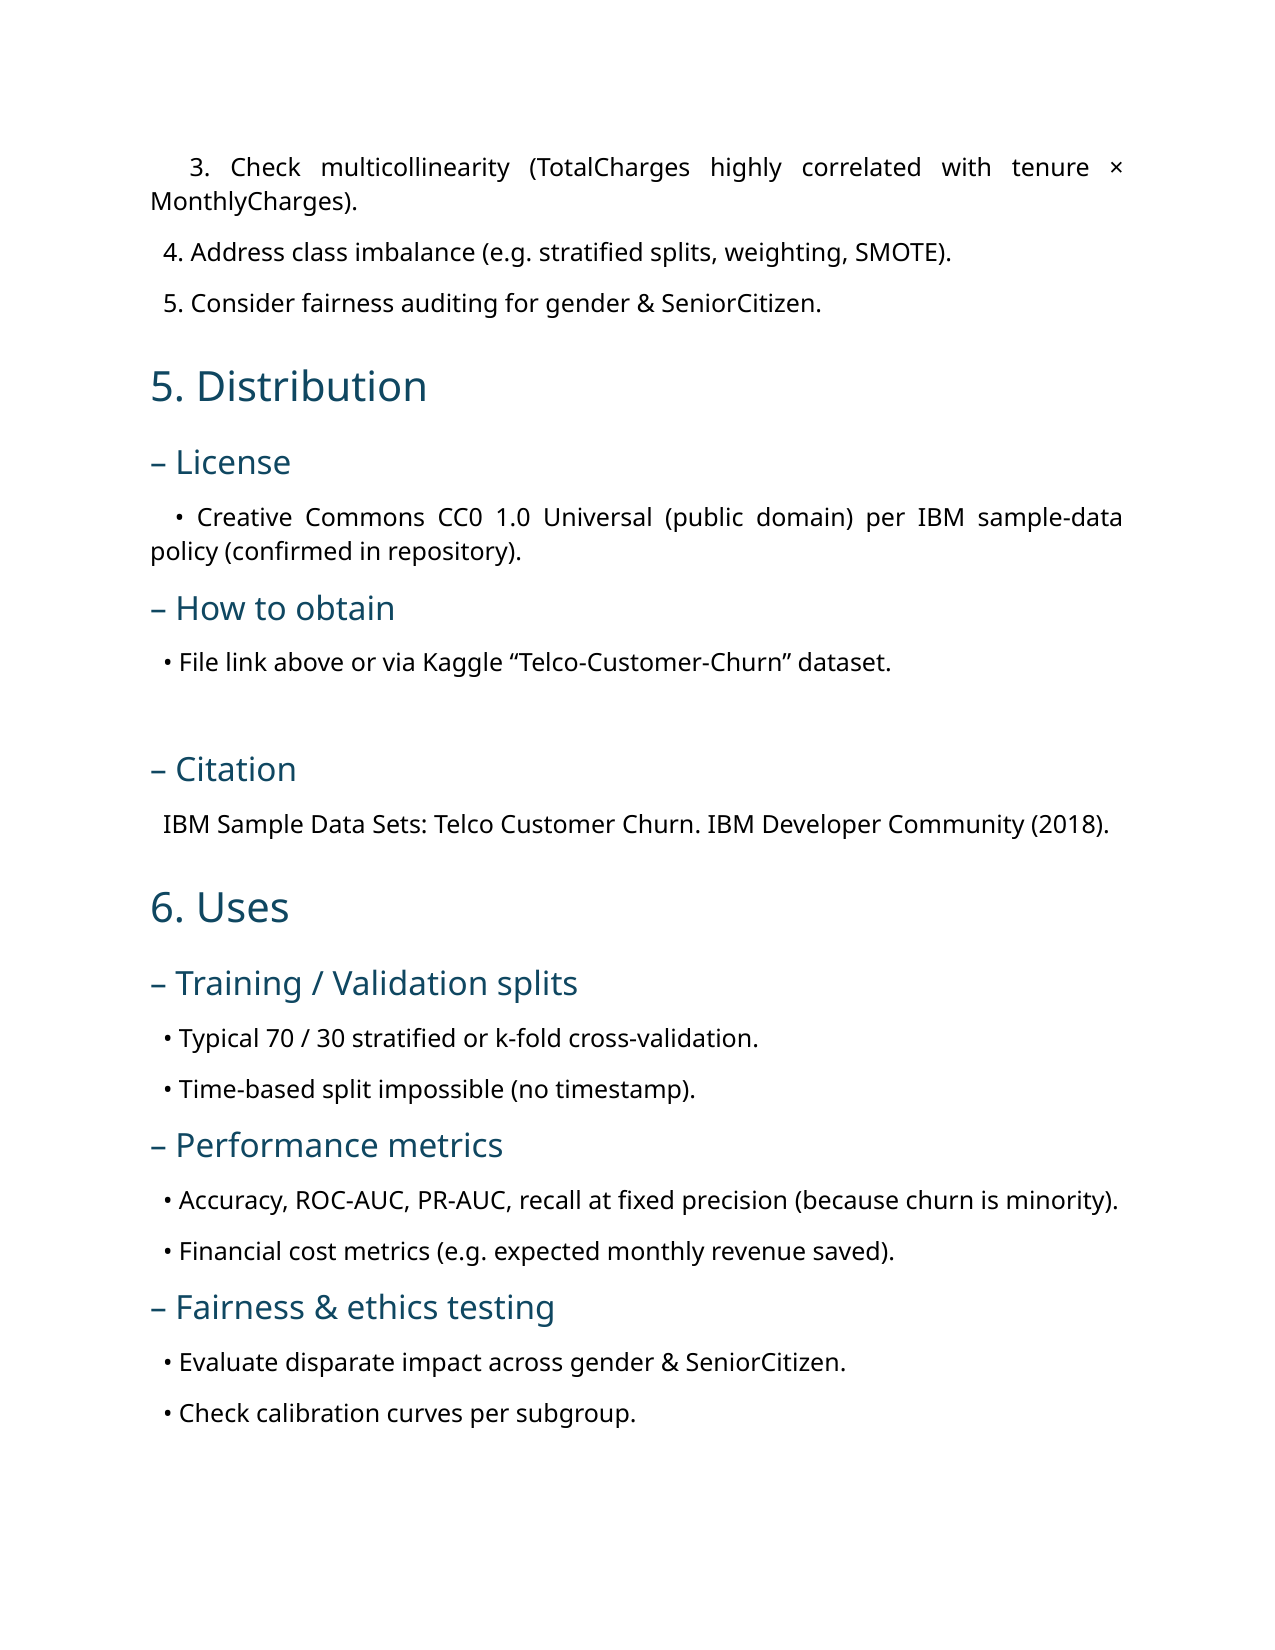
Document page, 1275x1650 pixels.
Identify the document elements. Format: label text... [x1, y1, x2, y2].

text • File link above or via Kaggle “Telco-Customer-Churn” dataset. [150, 645, 1125, 679]
text • Financial cost metrics (e.g. expected monthly revenue saved). [150, 1233, 1125, 1267]
subtitle – Citation [150, 746, 1125, 792]
text IBM Sample Data Sets: Telco Customer Churn. IBM Developer Community (2018). [150, 807, 1125, 841]
text • Check calibration curves per subgroup. [150, 1395, 1125, 1429]
subtitle – How to obtain [150, 584, 1125, 630]
subtitle 6. Uses [150, 878, 1125, 935]
text • Time-based split impossible (no timestamp). [150, 1071, 1125, 1106]
text 3. Check multicollinearity (TotalCharges highly correlated with tenure × MonthlyCharges). [150, 150, 1125, 218]
text 4. Address class imbalance (e.g. stratified splits, weighting, SMOTE). [150, 235, 1125, 269]
subtitle – Training / Validation splits [150, 960, 1125, 1006]
text • Typical 70 / 30 stratified or k-fold cross-validation. [150, 1021, 1125, 1055]
subtitle 5. Distribution [150, 357, 1125, 414]
subtitle – License [150, 439, 1125, 484]
text 5. Consider fairness auditing for gender & SeniorCitizen. [150, 286, 1125, 319]
text • Evaluate disparate impact across gender & SeniorCitizen. [150, 1345, 1125, 1379]
text • Accuracy, ROC-AUC, PR-AUC, recall at fixed precision (because churn is minority). [150, 1183, 1125, 1217]
subtitle – Fairness & ethics testing [150, 1284, 1125, 1329]
text • Creative Commons CC0 1.0 Universal (public domain) per IBM sample-data policy (confirmed in repository). [150, 499, 1125, 568]
subtitle – Performance metrics [150, 1122, 1125, 1168]
